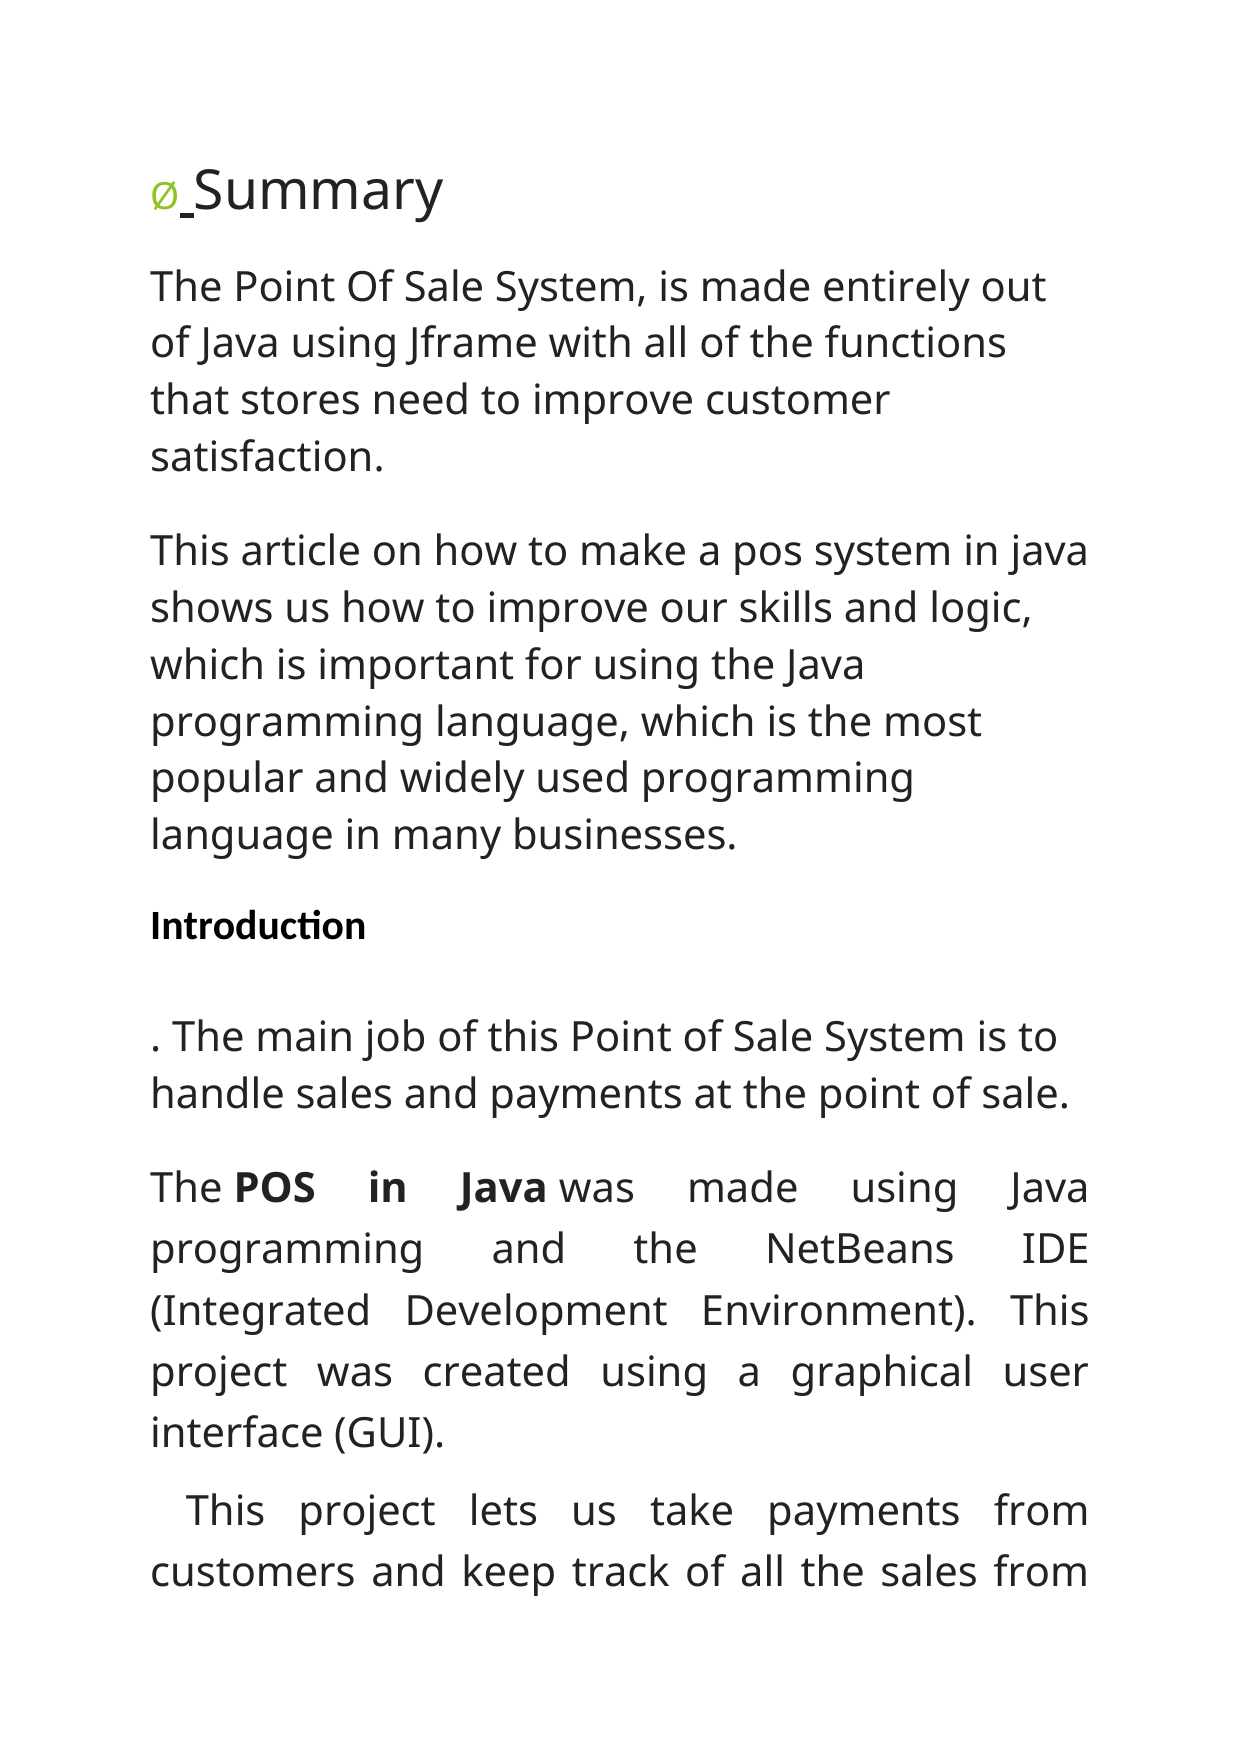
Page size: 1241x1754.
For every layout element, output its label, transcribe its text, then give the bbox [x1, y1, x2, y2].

text . The main job of this Point of Sale System is to handle sales and payments at the point of sale. [150, 1007, 1090, 1120]
text The Point Of Sale System, is made entirely out of Java using Jframe with all of the functions that stores need to improve customer satisfaction. [150, 256, 1090, 483]
text This article on how to make a pos system in java shows us how to improve our skills and logic, which is important for using the Java programming language, which is the most popular and widely used programming language in many businesses. [150, 521, 1090, 862]
text The POS in Java was made using Java programming and the NetBeans IDE (Integrated Development Environment). This project was created using a graphical user interface (GUI). [150, 1398, 1090, 1460]
subtitle Ø Summary [150, 150, 1090, 225]
text Introduction [150, 899, 1090, 950]
text The POS in Java was made using Java programming and the NetBeans IDE (Integrated Development Environment). This project was created using a graphical user interface (GUI). [150, 1158, 1090, 1219]
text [150, 1481, 1090, 1542]
